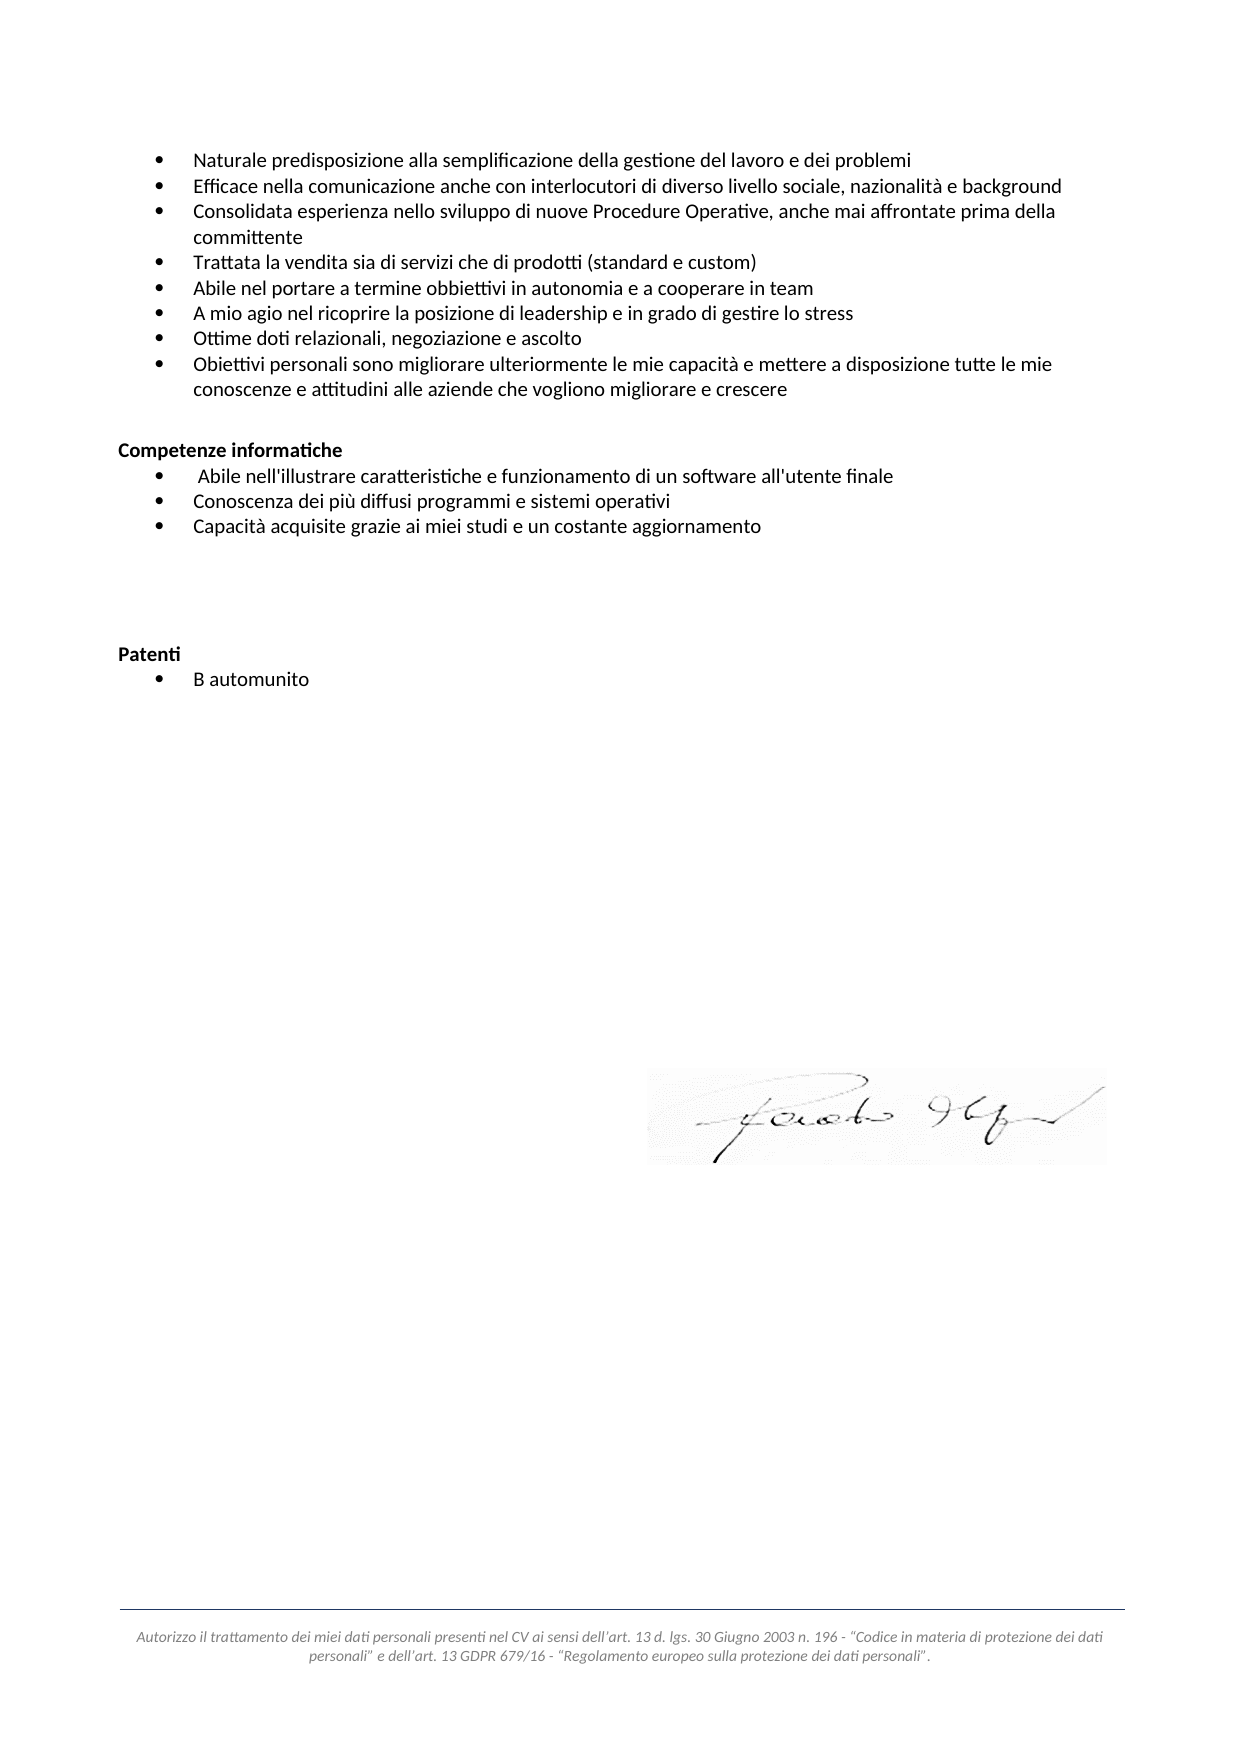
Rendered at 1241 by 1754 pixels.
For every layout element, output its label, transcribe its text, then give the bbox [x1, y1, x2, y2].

list Ottime doti relazionali, negoziazione e ascolto [156, 326, 1122, 351]
list Efficace nella comunicazione anche con interlocutori di diverso livello sociale, nazionalità e background [156, 173, 1122, 198]
picture [647, 1068, 1107, 1165]
list B automunito [156, 666, 1122, 692]
list Abile nel portare a termine obbiettivi in autonomia e a cooperare in team [156, 275, 1122, 300]
list Conoscenza dei più diffusi programmi e sistemi operativi [156, 488, 1122, 514]
list Trattata la vendita sia di servizi che di prodotti (standard e custom) [156, 249, 1122, 275]
list Abile nell'illustrare caratteristiche e funzionamento di un software all'utente finale [156, 463, 1122, 488]
list Consolidata esperienza nello sviluppo di nuove Procedure Operative, anche mai affrontate prima della committente [156, 198, 1122, 249]
list A mio agio nel ricoprire la posizione di leadership e in grado di gestire lo stress [156, 300, 1122, 326]
list Naturale predisposizione alla semplificazione della gestione del lavoro e dei problemi [156, 148, 1122, 173]
text Competenze informatiche [118, 437, 1122, 463]
list Capacità acquisite grazie ai miei studi e un costante aggiornamento [156, 514, 1122, 539]
text Patenti [118, 641, 1122, 666]
list Obiettivi personali sono migliorare ulteriormente le mie capacità e mettere a disposizione tutte le mie conoscenze e attitudini alle aziende che vogliono migliorare e crescere [156, 351, 1122, 402]
